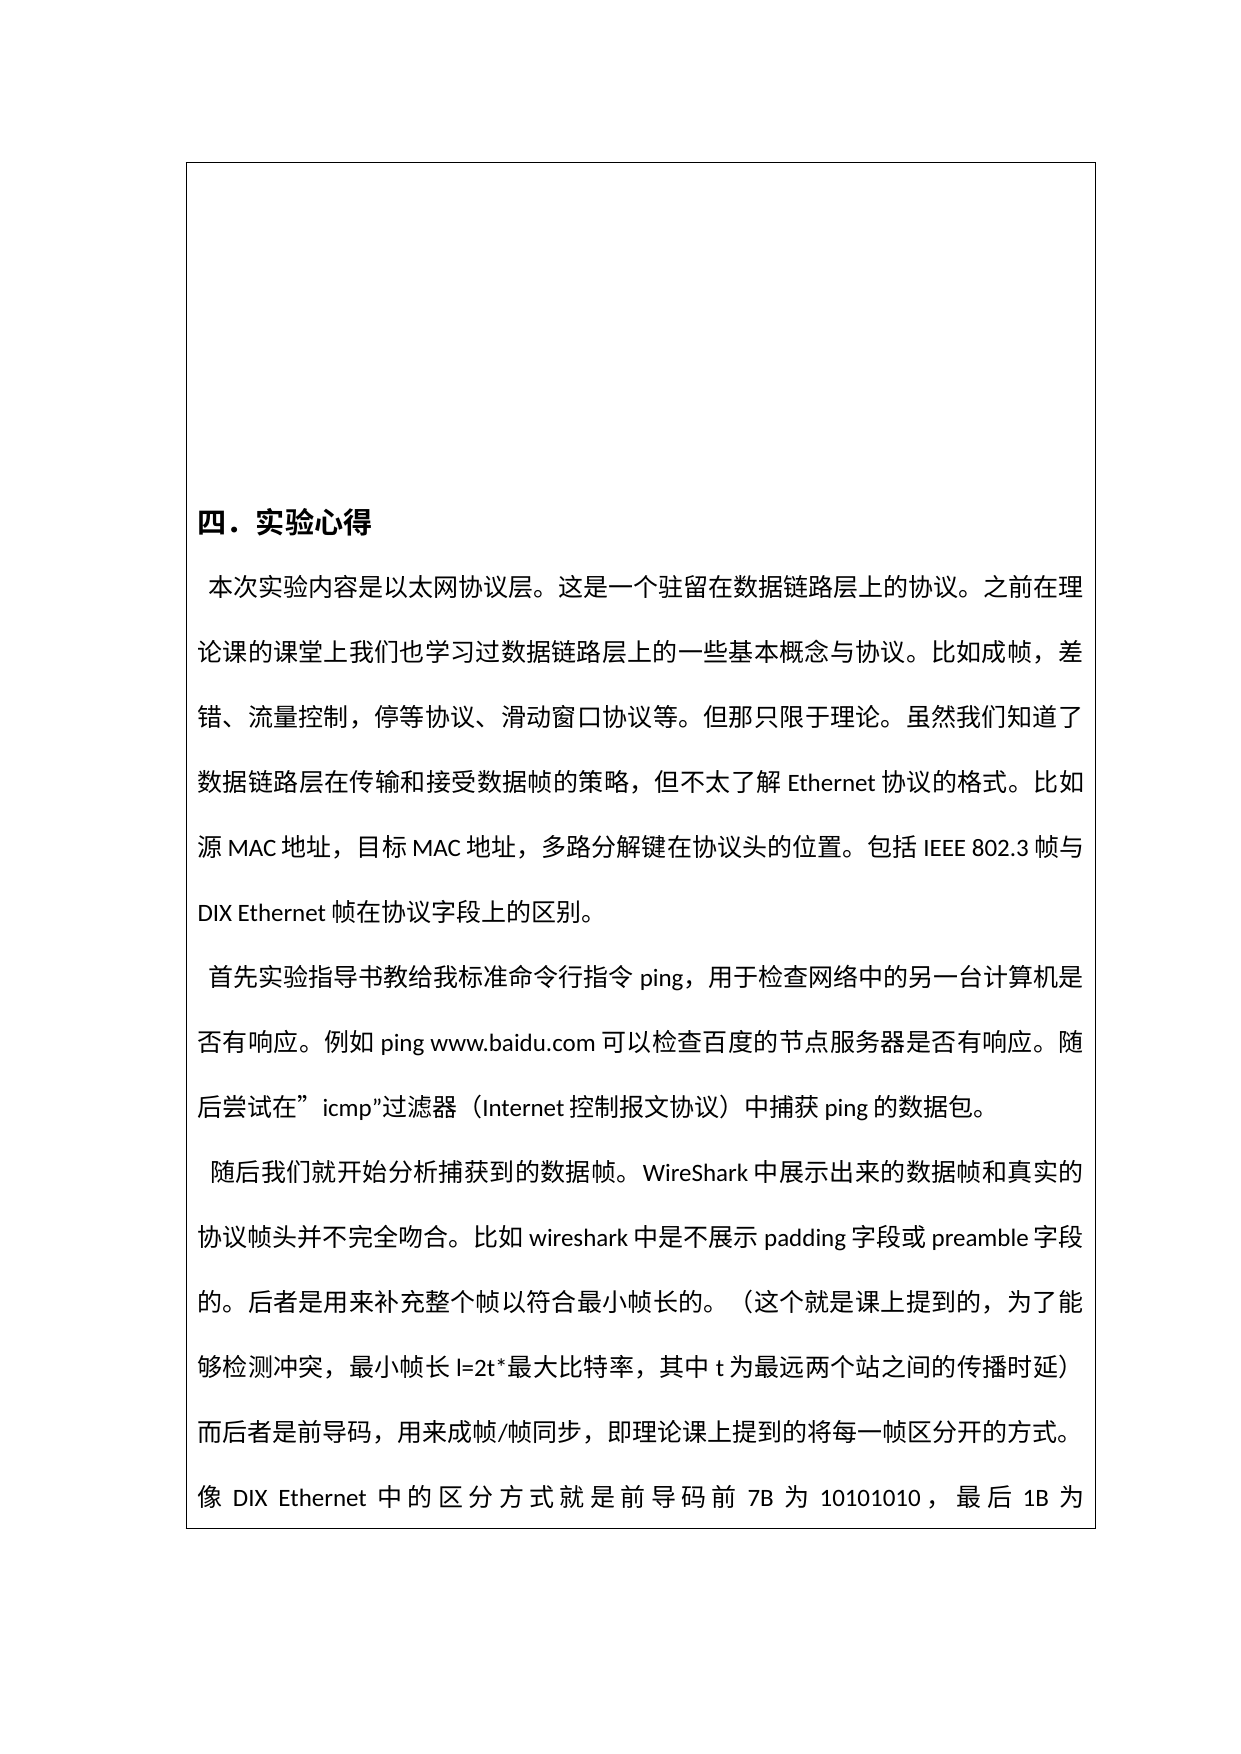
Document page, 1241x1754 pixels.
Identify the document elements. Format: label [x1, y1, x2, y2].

table_cell [187, 163, 1095, 1528]
